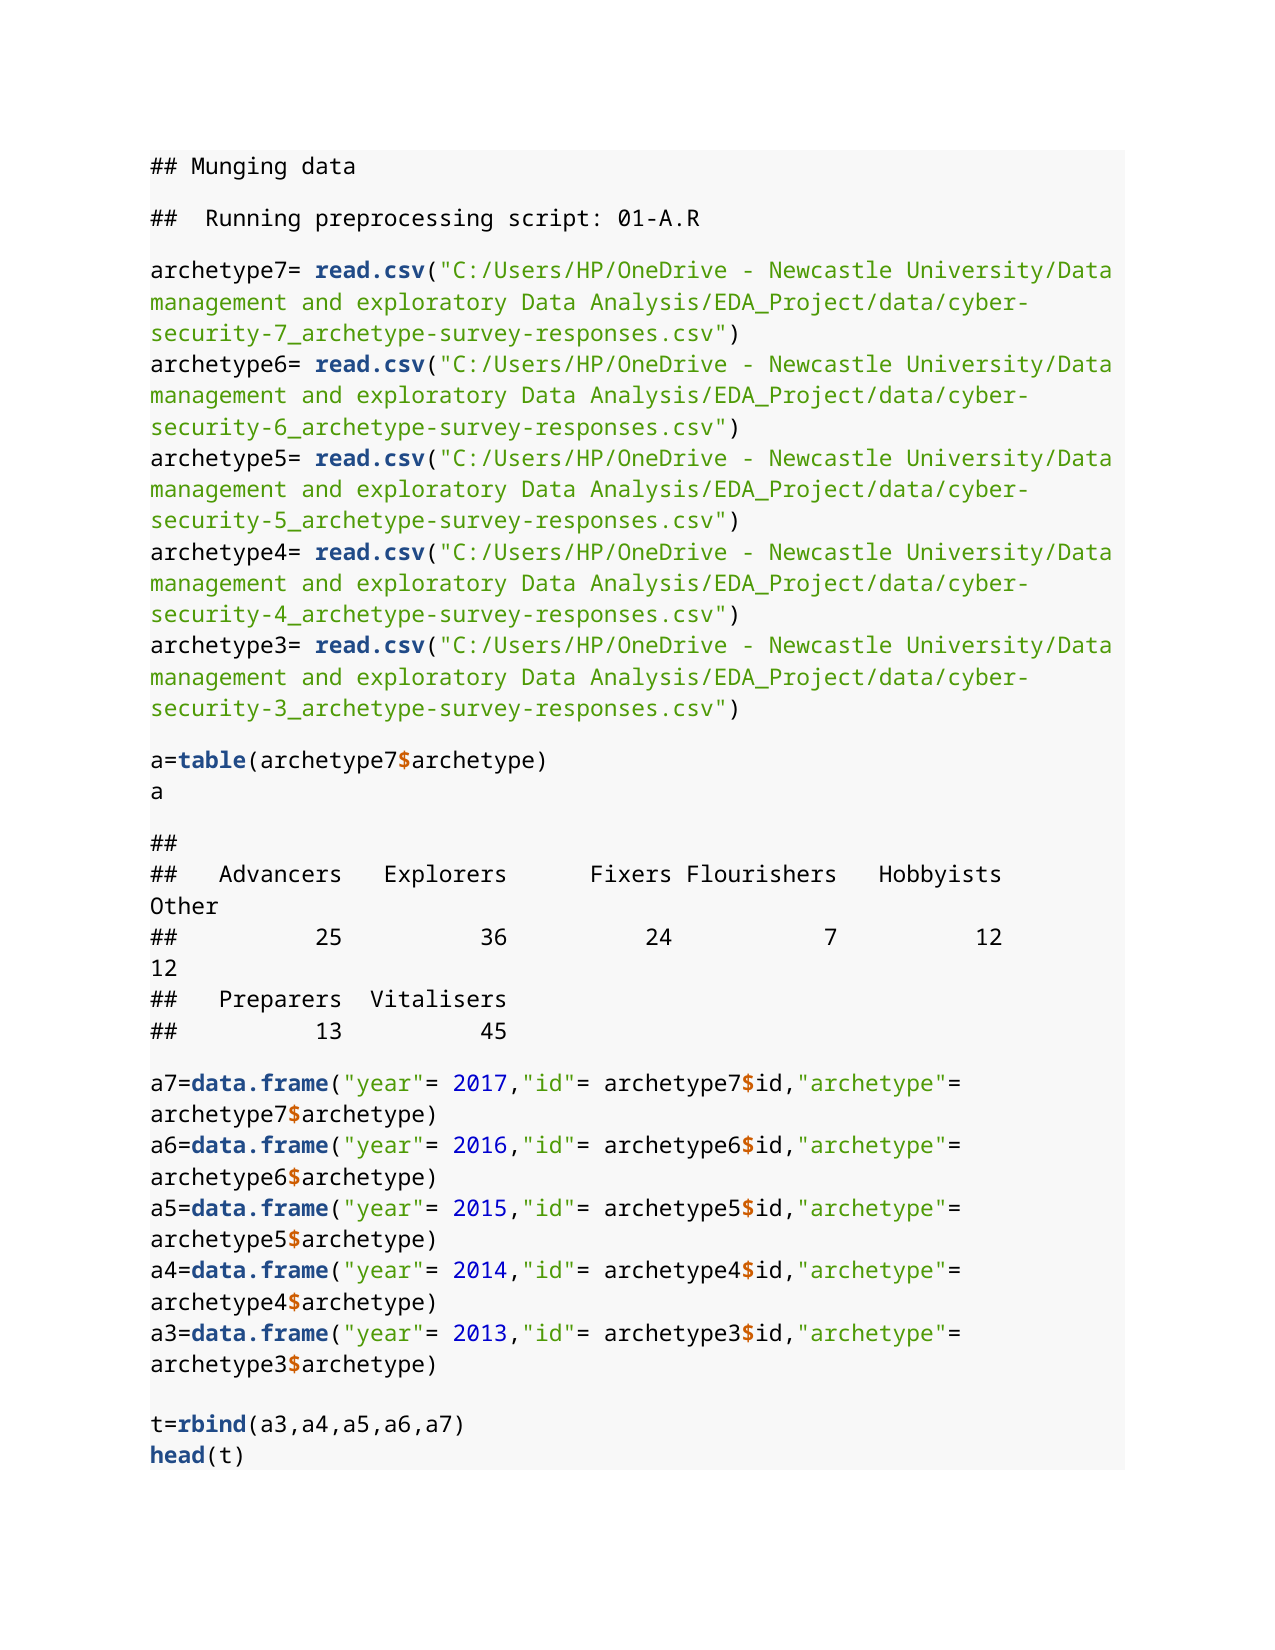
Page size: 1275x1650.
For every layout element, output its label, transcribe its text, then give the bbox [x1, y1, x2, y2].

text ## Munging data [150, 150, 1125, 181]
text ## ## Advancers Explorers Fixers Flourishers Hobbyists Other ## 25 36 24 7 12 12 ## Preparers Vitalisers ## 13 45 [150, 827, 1125, 1046]
text archetype7= read.csv("C:/Users/HP/OneDrive - Newcastle University/Data management and exploratory Data Analysis/EDA_Project/data/cyber-security-7_archetype-survey-responses.csv") archetype6= read.csv("C:/Users/HP/OneDrive - Newcastle University/Data management and exploratory Data Analysis/EDA_Project/data/cyber-security-6_archetype-survey-responses.csv") archetype5= read.csv("C:/Users/HP/OneDrive - Newcastle University/Data management and exploratory Data Analysis/EDA_Project/data/cyber-security-5_archetype-survey-responses.csv") archetype4= read.csv("C:/Users/HP/OneDrive - Newcastle University/Data management and exploratory Data Analysis/EDA_Project/data/cyber-security-4_archetype-survey-responses.csv") archetype3= read.csv("C:/Users/HP/OneDrive - Newcastle University/Data management and exploratory Data Analysis/EDA_Project/data/cyber-security-3_archetype-survey-responses.csv") [741, 254, 1125, 723]
text a7=data.frame("year"= 2017,"id"= archetype7$id,"archetype"= archetype7$archetype) a6=data.frame("year"= 2016,"id"= archetype6$id,"archetype"= archetype6$archetype) a5=data.frame("year"= 2015,"id"= archetype5$id,"archetype"= archetype5$archetype) a4=data.frame("year"= 2014,"id"= archetype4$id,"archetype"= archetype4$archetype) a3=data.frame("year"= 2013,"id"= archetype3$id,"archetype"= archetype3$archetype) t=rbind(a3,a4,a5,a6,a7) head(t) [150, 1067, 1125, 1470]
text ## Running preprocessing script: 01-A.R [150, 202, 1125, 233]
text a=table(archetype7$archetype) a [164, 744, 1125, 806]
